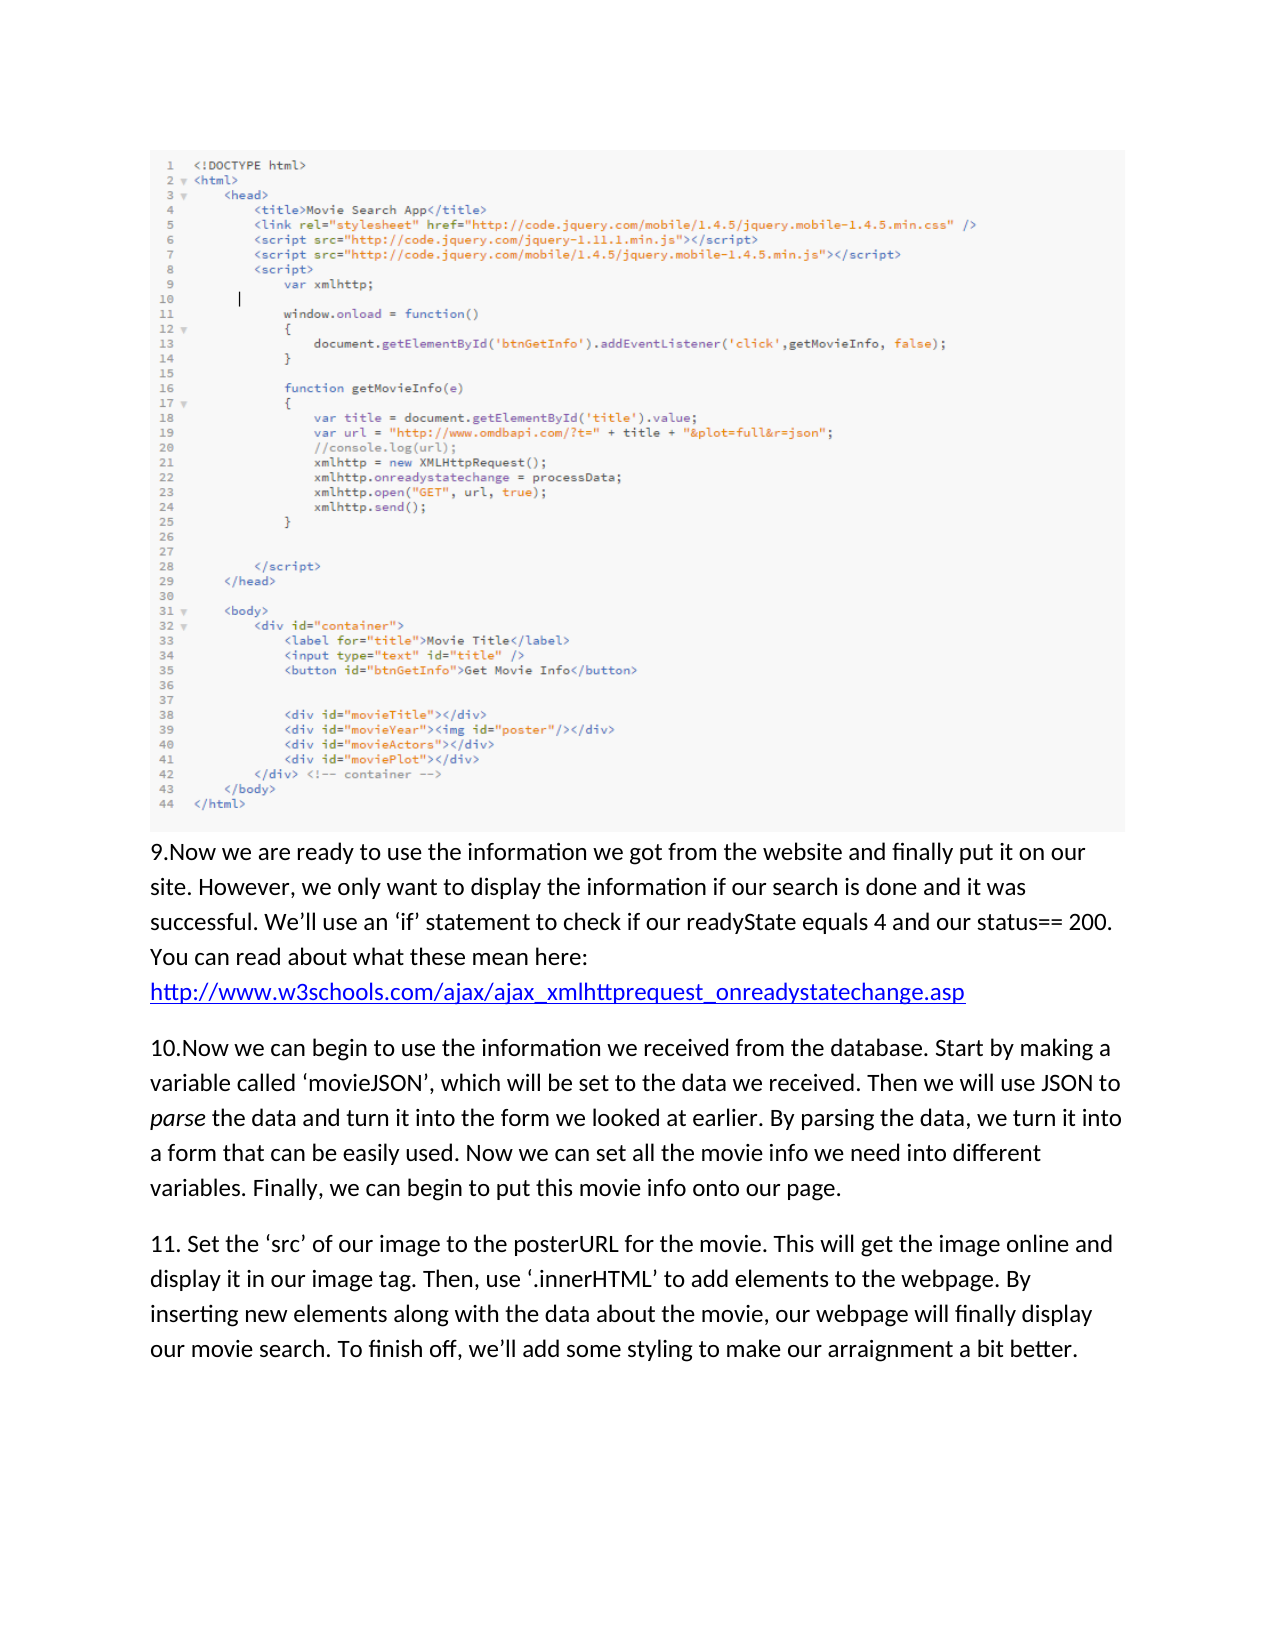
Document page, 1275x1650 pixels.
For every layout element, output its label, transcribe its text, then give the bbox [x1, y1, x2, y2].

picture [150, 150, 1125, 832]
text 11. Set the ‘src’ of our image to the posterURL for the movie. This will get the image online and display it in our image tag. Then, use ‘.innerHTML’ to add elements to the webpage. By inserting new elements along with the data about the movie, our webpage will finally display our movie search. To finish off, we’ll add some styling to make our arraignment a bit better. [150, 1228, 1125, 1364]
text 10.Now we can begin to use the information we received from the database. Start by making a variable called ‘movieJSON’, which will be set to the data we received. Then we will use JSON to parse the data and turn it into the form we looked at earlier. By parsing the data, we turn it into a form that can be easily used. Now we can set all the movie info we need into different variables. Finally, we can begin to put this movie info onto our page. [150, 1032, 1125, 1203]
text 9.Now we are ready to use the information we got from the website and finally put it on our site. However, we only want to display the information if our search is done and it was successful. We’ll use an ‘if’ statement to check if our readyState equals 4 and our status== 200. You can read about what these mean here: http://www.w3schools.com/ajax/ajax_xmlhttprequest_onreadystatechange.asp [150, 832, 1125, 1007]
